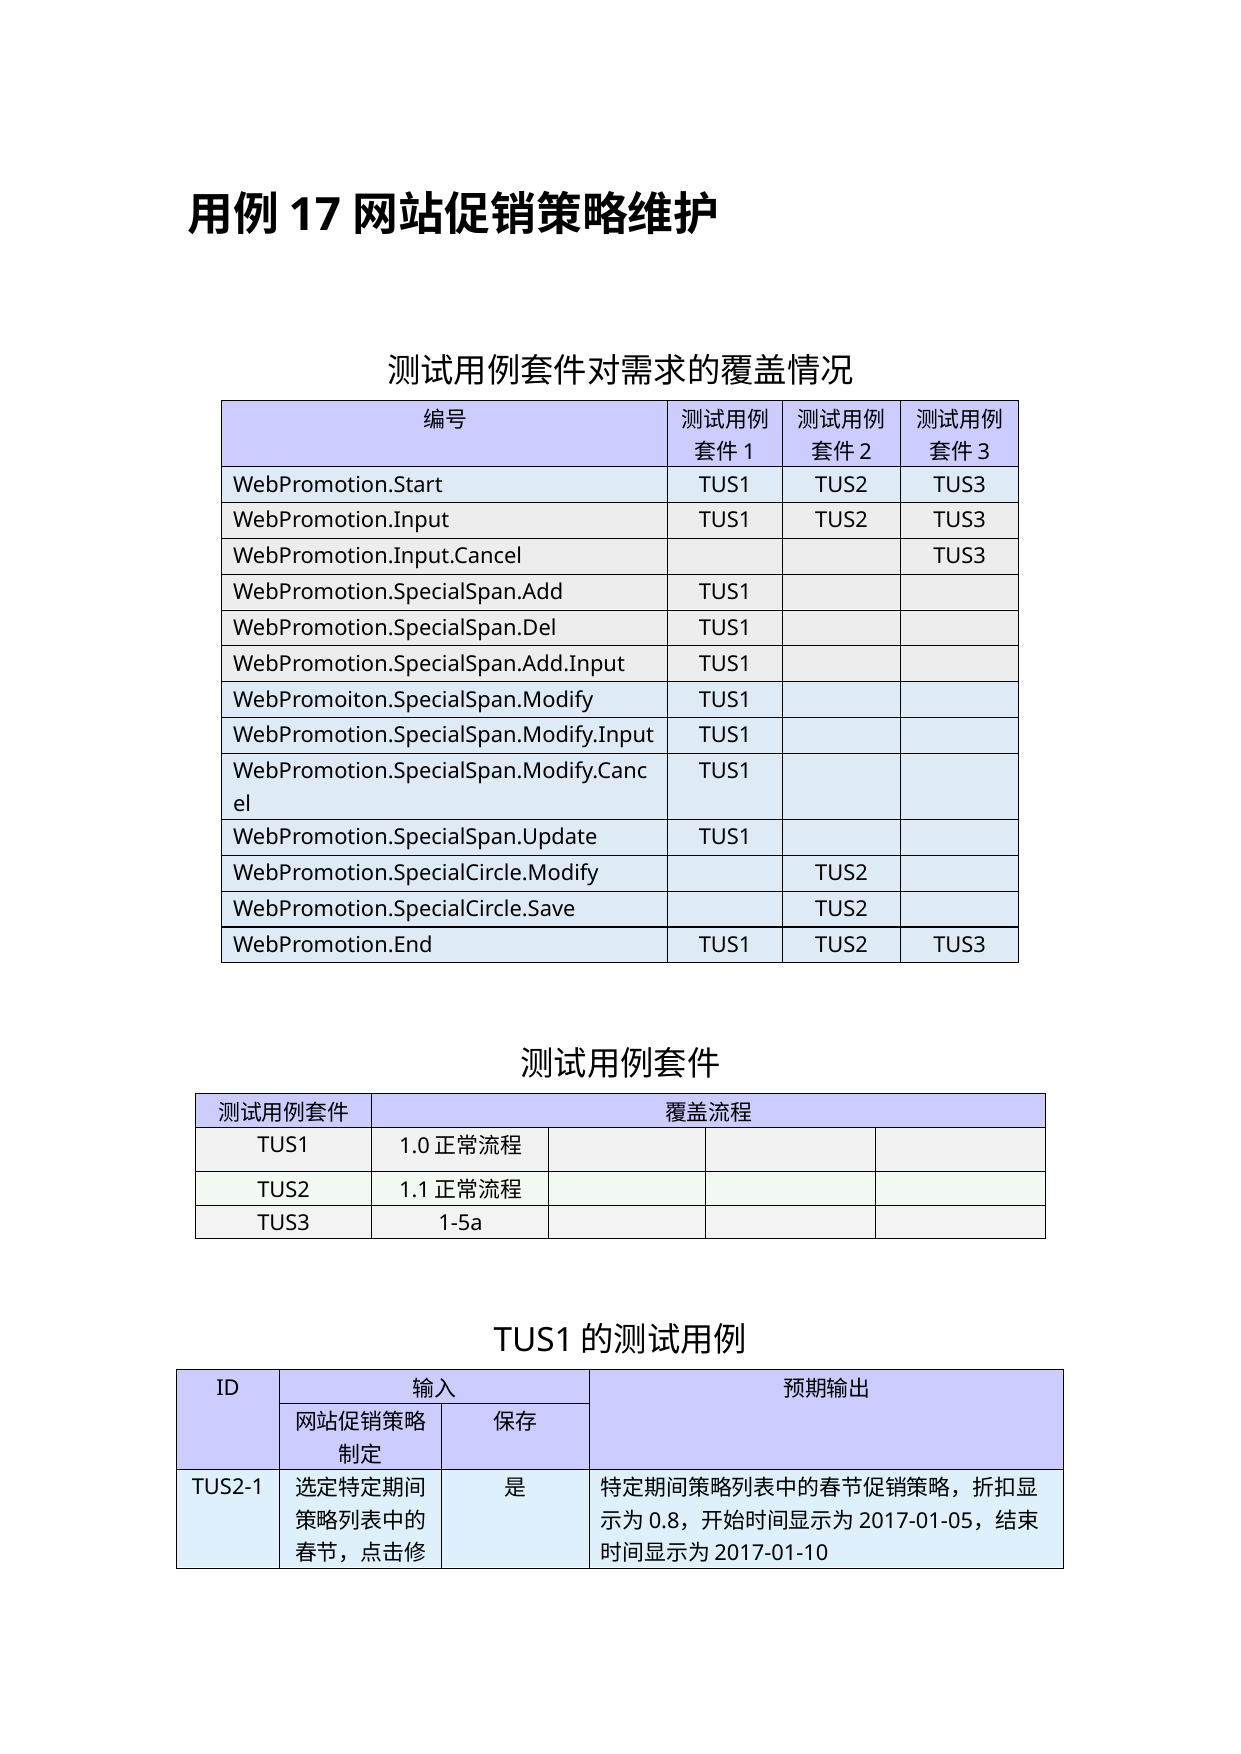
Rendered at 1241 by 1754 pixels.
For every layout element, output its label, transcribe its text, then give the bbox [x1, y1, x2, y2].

table_cell WebPromotion.Input [222, 503, 667, 538]
table_cell TUS1 [668, 754, 782, 819]
table_cell TUS1 [668, 611, 782, 645]
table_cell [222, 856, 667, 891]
table_cell [783, 611, 900, 645]
table_cell [668, 539, 782, 574]
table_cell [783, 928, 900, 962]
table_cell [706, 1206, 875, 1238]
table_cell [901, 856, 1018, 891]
table_cell TUS1 [668, 467, 782, 502]
table_cell [783, 682, 900, 717]
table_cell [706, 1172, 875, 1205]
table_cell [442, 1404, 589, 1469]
table_cell TUS3 [901, 467, 1018, 502]
table_cell [901, 611, 1018, 645]
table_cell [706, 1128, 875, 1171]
table_cell WebPromotion.Start [222, 467, 667, 502]
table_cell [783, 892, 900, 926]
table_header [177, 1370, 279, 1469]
table_cell TUS1 [668, 718, 782, 753]
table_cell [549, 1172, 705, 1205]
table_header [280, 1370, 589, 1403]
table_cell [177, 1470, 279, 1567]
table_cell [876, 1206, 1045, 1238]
table_cell TUS1 [668, 575, 782, 609]
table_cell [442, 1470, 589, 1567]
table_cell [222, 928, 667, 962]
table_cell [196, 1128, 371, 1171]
table_cell WebPromotion.SpecialSpan.Modify.Cancel [222, 754, 667, 819]
subtitle 用例17 网站促销策略维护 [187, 162, 1053, 259]
table_cell TUS2 [783, 467, 900, 502]
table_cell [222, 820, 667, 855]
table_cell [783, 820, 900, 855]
table_cell [901, 754, 1018, 819]
table_header 编号 [222, 401, 667, 466]
table_cell TUS3 [901, 539, 1018, 574]
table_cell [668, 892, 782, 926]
text 测试用例套件对需求的覆盖情况 [187, 335, 1053, 400]
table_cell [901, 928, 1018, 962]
table_cell [901, 575, 1018, 609]
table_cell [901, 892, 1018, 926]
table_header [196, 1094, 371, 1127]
table_cell TUS2 [783, 503, 900, 538]
table_header 测试用例套件3 [901, 401, 1018, 466]
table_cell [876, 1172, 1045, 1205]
table_header 测试用例套件2 [783, 401, 900, 466]
table_cell TUS1 [668, 682, 782, 717]
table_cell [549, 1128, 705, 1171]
table_cell WebPromoiton.SpecialSpan.Modify [222, 682, 667, 717]
table_cell [901, 682, 1018, 717]
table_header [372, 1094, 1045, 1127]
table_cell WebPromotion.SpecialSpan.Modify.Input [222, 718, 667, 753]
table_cell [783, 575, 900, 609]
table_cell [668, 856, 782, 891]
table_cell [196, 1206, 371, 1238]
text TUS1的测试用例 [187, 1304, 1053, 1369]
table_cell WebPromotion.SpecialSpan.Add [222, 575, 667, 609]
table_cell [783, 754, 900, 819]
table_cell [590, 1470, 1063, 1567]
table_header 测试用例套件1 [668, 401, 782, 466]
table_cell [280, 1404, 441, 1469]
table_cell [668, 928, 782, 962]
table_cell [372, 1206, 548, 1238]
text 测试用例套件 [187, 1028, 1053, 1093]
table_cell TUS1 [668, 503, 782, 538]
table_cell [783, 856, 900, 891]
table_cell [783, 718, 900, 753]
table_cell WebPromotion.SpecialSpan.Add.Input [222, 646, 667, 681]
table_cell WebPromotion.SpecialSpan.Del [222, 611, 667, 645]
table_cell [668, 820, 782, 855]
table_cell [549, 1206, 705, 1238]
table_cell WebPromotion.Input.Cancel [222, 539, 667, 574]
table_cell [783, 646, 900, 681]
table_cell [901, 718, 1018, 753]
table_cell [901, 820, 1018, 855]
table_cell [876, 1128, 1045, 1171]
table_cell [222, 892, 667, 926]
table_cell [783, 539, 900, 574]
table_cell TUS1 [668, 646, 782, 681]
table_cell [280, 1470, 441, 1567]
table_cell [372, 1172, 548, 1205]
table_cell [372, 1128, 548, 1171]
table_cell TUS3 [901, 503, 1018, 538]
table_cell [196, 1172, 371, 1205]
table_cell [901, 646, 1018, 681]
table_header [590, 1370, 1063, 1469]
